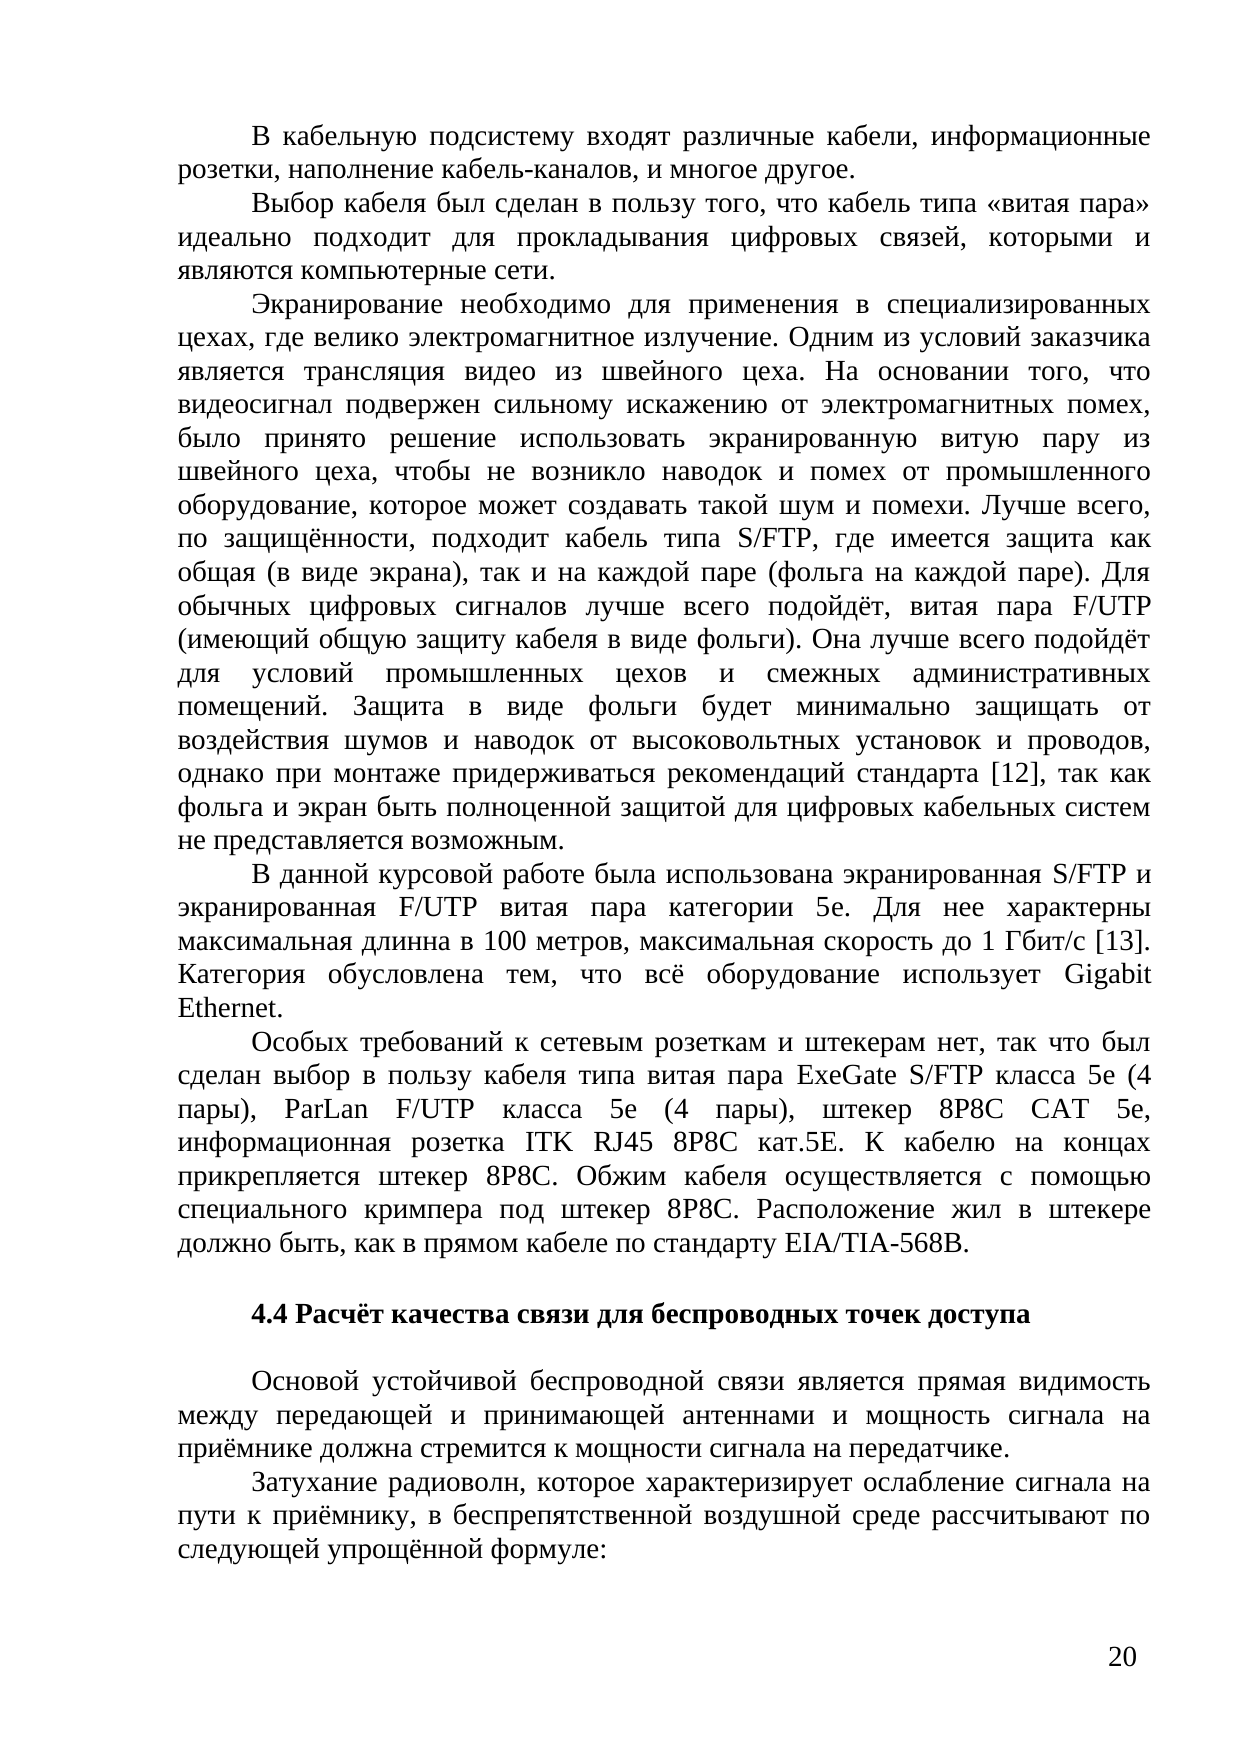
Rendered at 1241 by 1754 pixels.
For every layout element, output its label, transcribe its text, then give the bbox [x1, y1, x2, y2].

text Основой устойчивой беспроводной связи является прямая видимость между передающей и принимающей антеннами и мощность сигнала на приёмнике должна стремится к мощности сигнала на передатчике. [177, 1363, 1152, 1464]
text Выбор кабеля был сделан в пользу того, что кабель типа «витая пара» идеально подходит для прокладывания цифровых связей, которыми и являются компьютерные сети. [177, 185, 1152, 286]
text В данной курсовой работе была использована экранированная S/FTP и экранированная F/UTP витая пара категории 5e. Для нее характерны максимальная длинна в 100 метров, максимальная скорость до 1 Гбит/с [13]. Категория обусловлена тем, что всё оборудование использует Gigabit Ethernet. [177, 856, 1152, 1024]
text В кабельную подсистему входят различные кабели, информационные розетки, наполнение кабель-каналов, и многое другое. [177, 118, 1152, 185]
text Экранирование необходимо для применения в специализированных цехах, где велико электромагнитное излучение. Одним из условий заказчика является трансляция видео из швейного цеха. На основании того, что видеосигнал подвержен сильному искажению от электромагнитных помех, было принято решение использовать экранированную витую пару из швейного цеха, чтобы не возникло наводок и помех от промышленного оборудование, которое может создавать такой шум и помехи. Лучше всего, по защищённости, подходит кабель типа S/FTP, где имеется защита как общая (в виде экрана), так и на каждой паре (фольга на каждой паре). Для обычных цифровых сигналов лучше всего подойдёт, витая пара F/UTP (имеющий общую защиту кабеля в виде фольги). Она лучше всего подойдёт для условий промышленных цехов и смежных административных помещений. Защита в виде фольги будет минимально защищать от воздействия шумов и наводок от высоковольтных установок и проводов, однако при монтаже придерживаться рекомендаций стандарта [12], так как фольга и экран быть полноценной защитой для цифровых кабельных систем не представляется возможным. [177, 286, 1152, 856]
subtitle 4.4 Расчёт качества связи для беспроводных точек доступа [177, 1296, 1152, 1330]
text Затухание радиоволн, которое характеризирует ослабление сигнала на пути к приёмнику, в беспрепятственной воздушной среде рассчитывают по следующей упрощённой формуле: [177, 1464, 1152, 1564]
text Особых требований к сетевым розеткам и штекерам нет, так что был сделан выбор в пользу кабеля типа витая пара ExeGate S/FTP класса 5e (4 пары), ParLan F/UTP класса 5е (4 пары), штекер 8P8C CAT 5e, информационная розетка ITK RJ45 8P8C кат.5E. К кабелю на концах прикрепляется штекер 8P8C. Обжим кабеля осуществляется с помощью специального кримпера под штекер 8P8C. Расположение жил в штекере должно быть, как в прямом кабеле по стандарту EIA/TIA-568B. [177, 1024, 1152, 1258]
